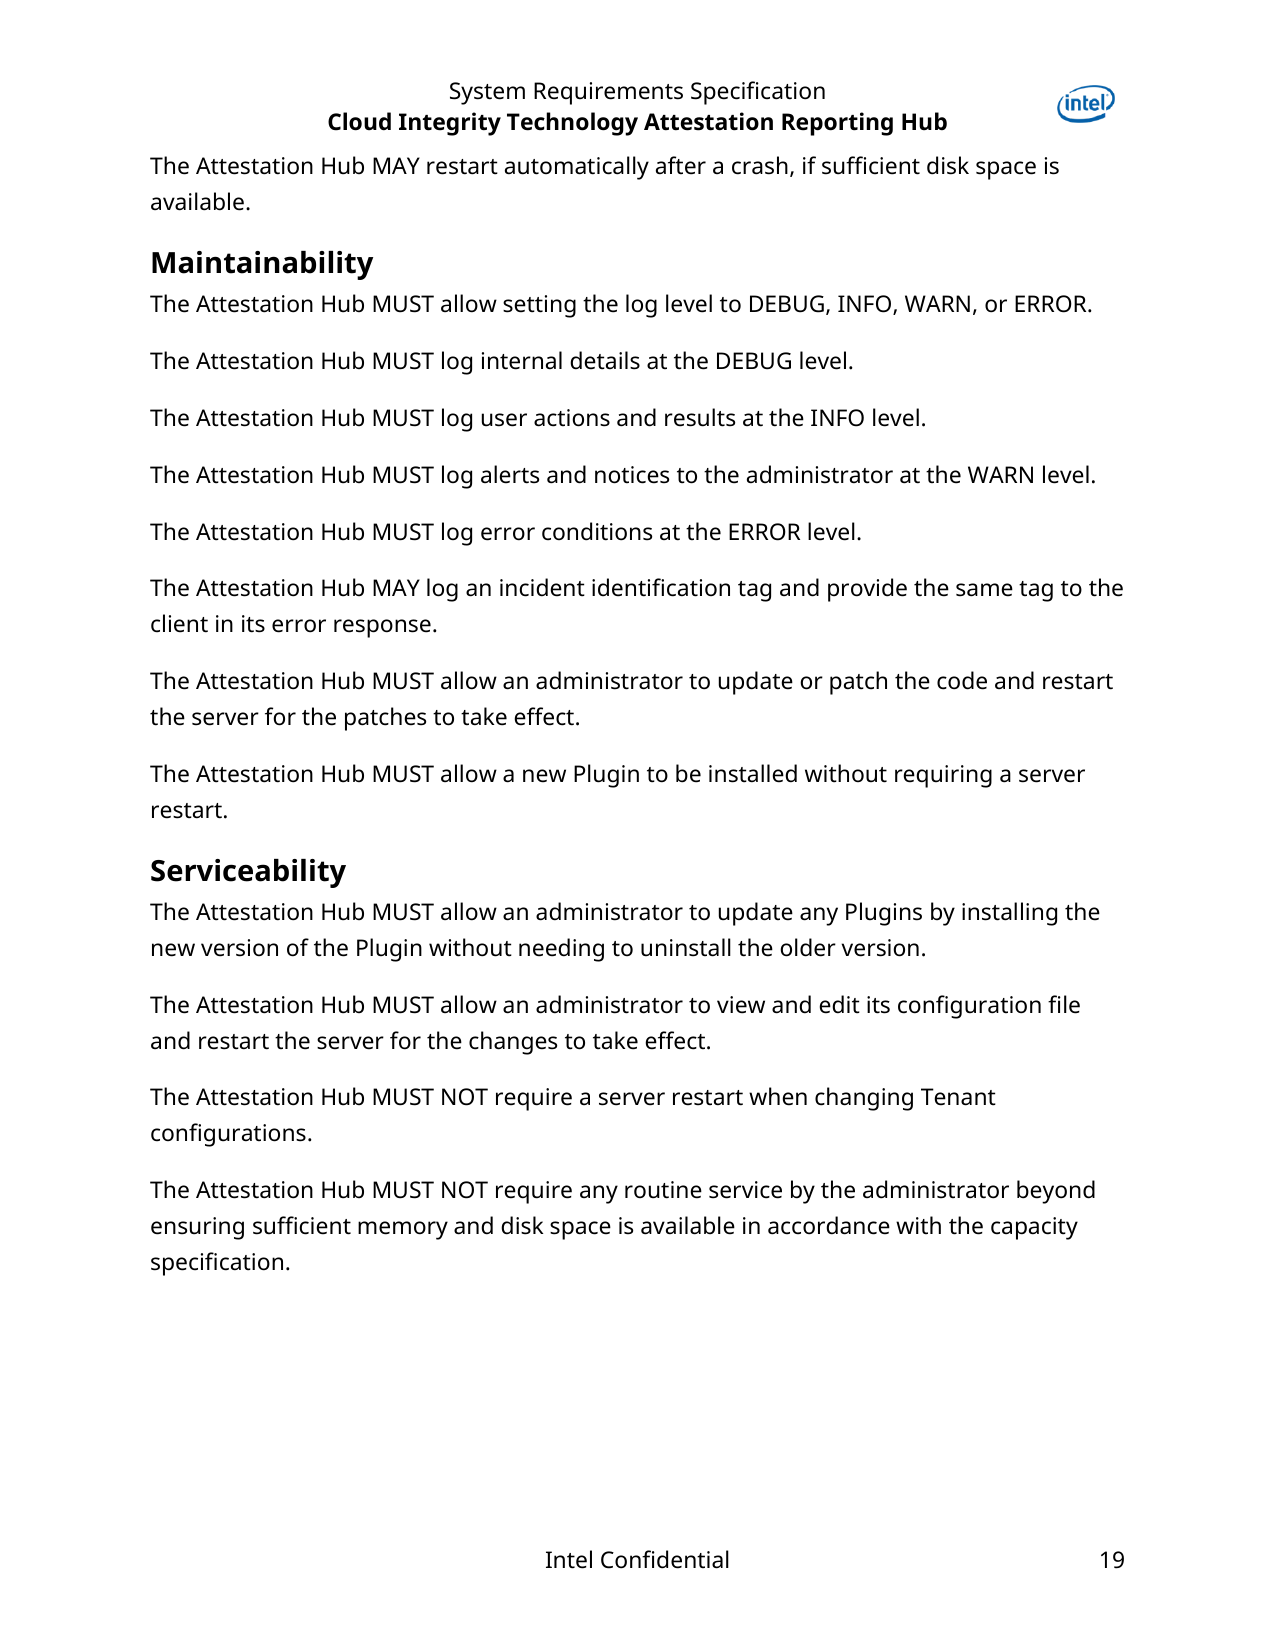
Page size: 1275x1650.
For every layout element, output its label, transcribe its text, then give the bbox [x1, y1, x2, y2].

text The Attestation Hub MAY log an incident identification tag and provide the same tag to the client in its error response. [150, 572, 1125, 639]
text The Attestation Hub MUST allow an administrator to view and edit its configuration file and restart the server for the changes to take effect. [150, 989, 1125, 1056]
text The Attestation Hub MUST log error conditions at the ERROR level. [150, 515, 1125, 547]
text The Attestation Hub MUST NOT require any routine service by the administrator beyond ensuring sufficient memory and disk space is available in accordance with the capacity specification. [150, 1174, 1125, 1277]
text The Attestation Hub MUST allow a new Plugin to be installed without requiring a server restart. [150, 758, 1125, 825]
text The Attestation Hub MUST allow an administrator to update or patch the code and restart the server for the patches to take effect. [150, 665, 1125, 732]
text The Attestation Hub MUST allow setting the log level to DEBUG, INFO, WARN, or ERROR. [150, 288, 1125, 319]
text The Attestation Hub MUST log user actions and results at the INFO level. [150, 402, 1125, 433]
text The Attestation Hub MAY restart automatically after a crash, if sufficient disk space is available. [150, 150, 1125, 217]
text The Attestation Hub MUST log alerts and notices to the administrator at the WARN level. [150, 459, 1125, 490]
subtitle Maintainability [150, 243, 1125, 282]
text The Attestation Hub MUST log internal details at the DEBUG level. [150, 345, 1125, 376]
picture [1045, 73, 1125, 134]
subtitle Serviceability [150, 850, 1125, 890]
text The Attestation Hub MUST allow an administrator to update any Plugins by installing the new version of the Plugin without needing to uninstall the older version. [150, 896, 1125, 963]
text The Attestation Hub MUST NOT require a server restart when changing Tenant configurations. [150, 1081, 1125, 1148]
